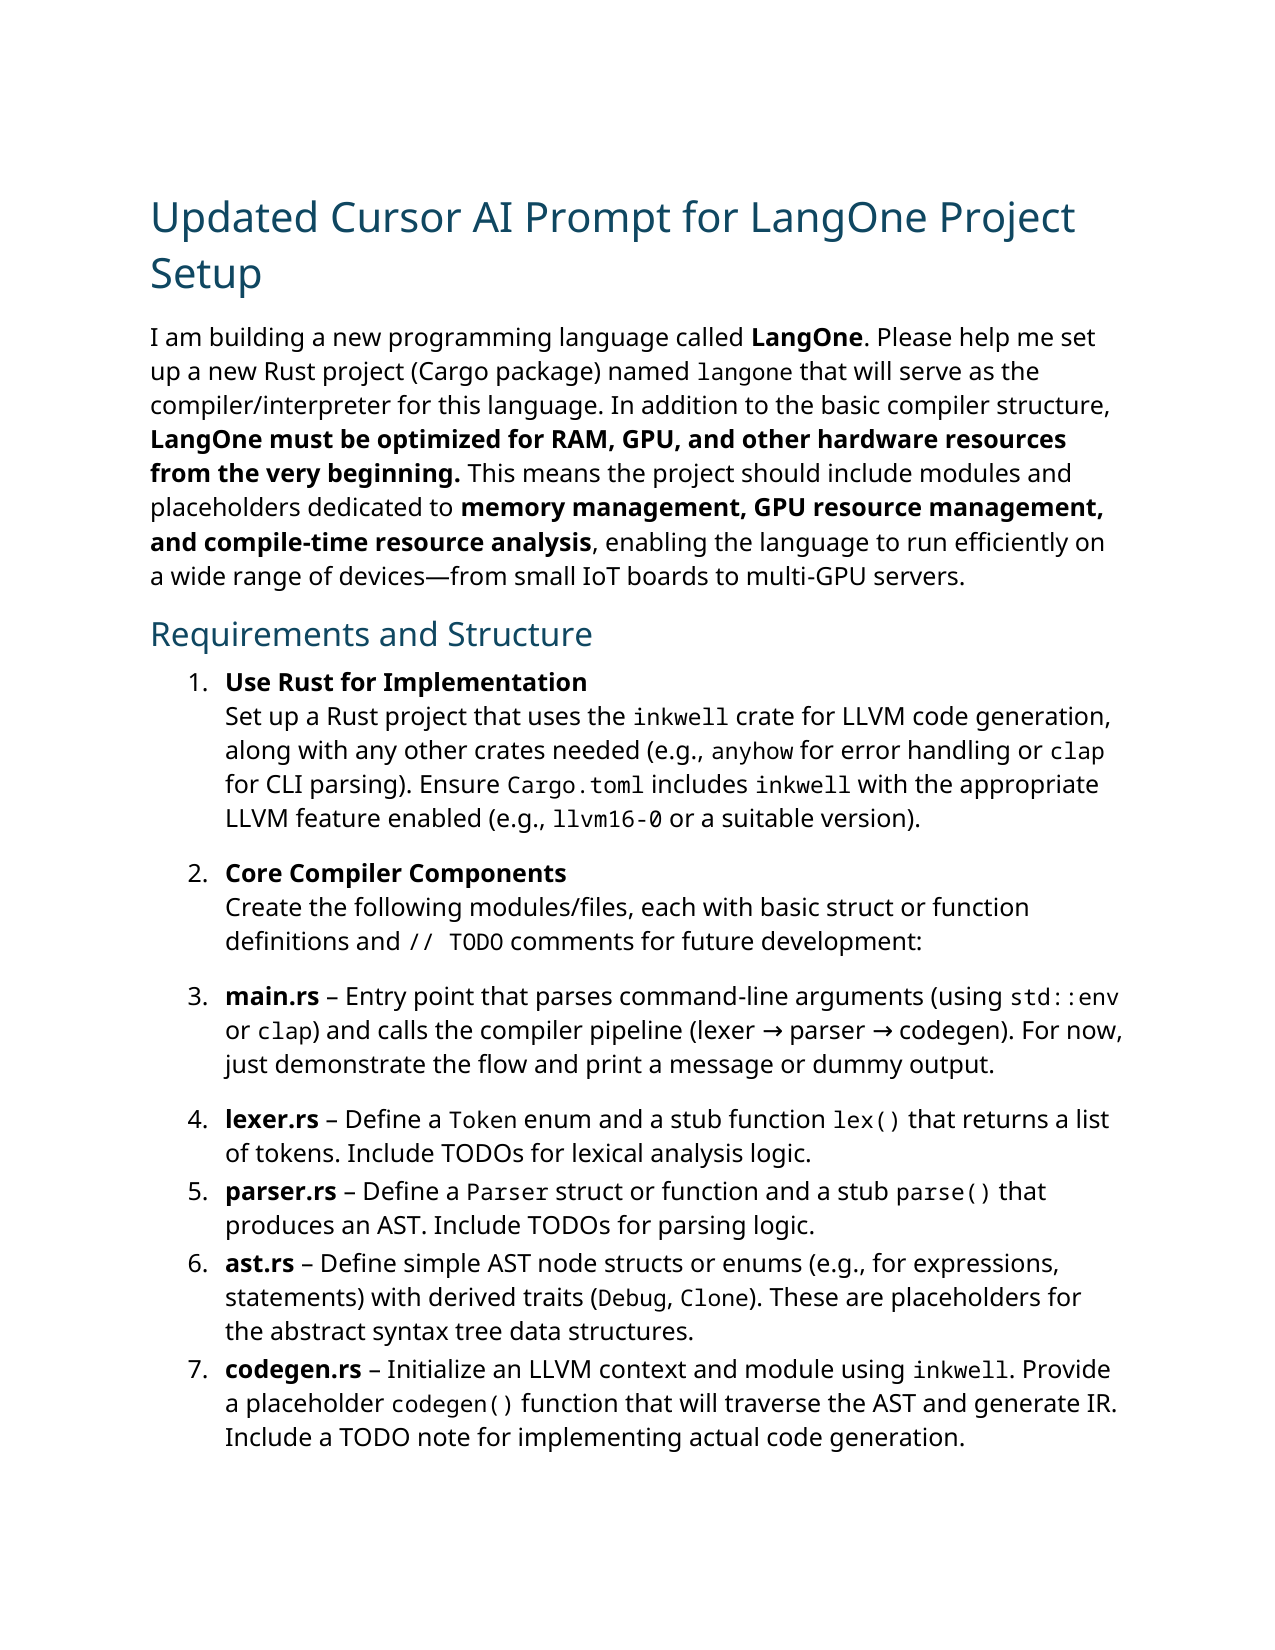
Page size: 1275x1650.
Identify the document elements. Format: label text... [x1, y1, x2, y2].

subtitle Requirements and Structure [150, 611, 1125, 656]
list lexer.rs – Define a Token enum and a stub function lex() that returns a list of tokens. Include TODOs for lexical analysis logic. [187, 1102, 1125, 1170]
list main.rs – Entry point that parses command‑line arguments (using std::env or clap) and calls the compiler pipeline (lexer → parser → codegen). For now, just demonstrate the flow and print a message or dummy output. [187, 979, 1125, 1081]
list Core Compiler Components Create the following modules/files, each with basic struct or function definitions and // TODO comments for future development: [187, 856, 1125, 958]
text I am building a new programming language called LangOne. Please help me set up a new Rust project (Cargo package) named langone that will serve as the compiler/interpreter for this language. In addition to the basic compiler structure, LangOne must be optimized for RAM, GPU, and other hardware resources from the very beginning. This means the project should include modules and placeholders dedicated to memory management, GPU resource management, and compile‑time resource analysis, enabling the language to run efficiently on a wide range of devices—from small IoT boards to multi‑GPU servers. [150, 320, 1125, 592]
list parser.rs – Define a Parser struct or function and a stub parse() that produces an AST. Include TODOs for parsing logic. [187, 1174, 1125, 1242]
list Use Rust for Implementation Set up a Rust project that uses the inkwell crate for LLVM code generation, along with any other crates needed (e.g., anyhow for error handling or clap for CLI parsing). Ensure Cargo.toml includes inkwell with the appropriate LLVM feature enabled (e.g., llvm16-0 or a suitable version). [187, 665, 1125, 835]
subtitle Updated Cursor AI Prompt for LangOne Project Setup [150, 187, 1125, 301]
list ast.rs – Define simple AST node structs or enums (e.g., for expressions, statements) with derived traits (Debug, Clone). These are placeholders for the abstract syntax tree data structures. [187, 1246, 1125, 1348]
list codegen.rs – Initialize an LLVM context and module using inkwell. Provide a placeholder codegen() function that will traverse the AST and generate IR. Include a TODO note for implementing actual code generation. [187, 1352, 1125, 1454]
